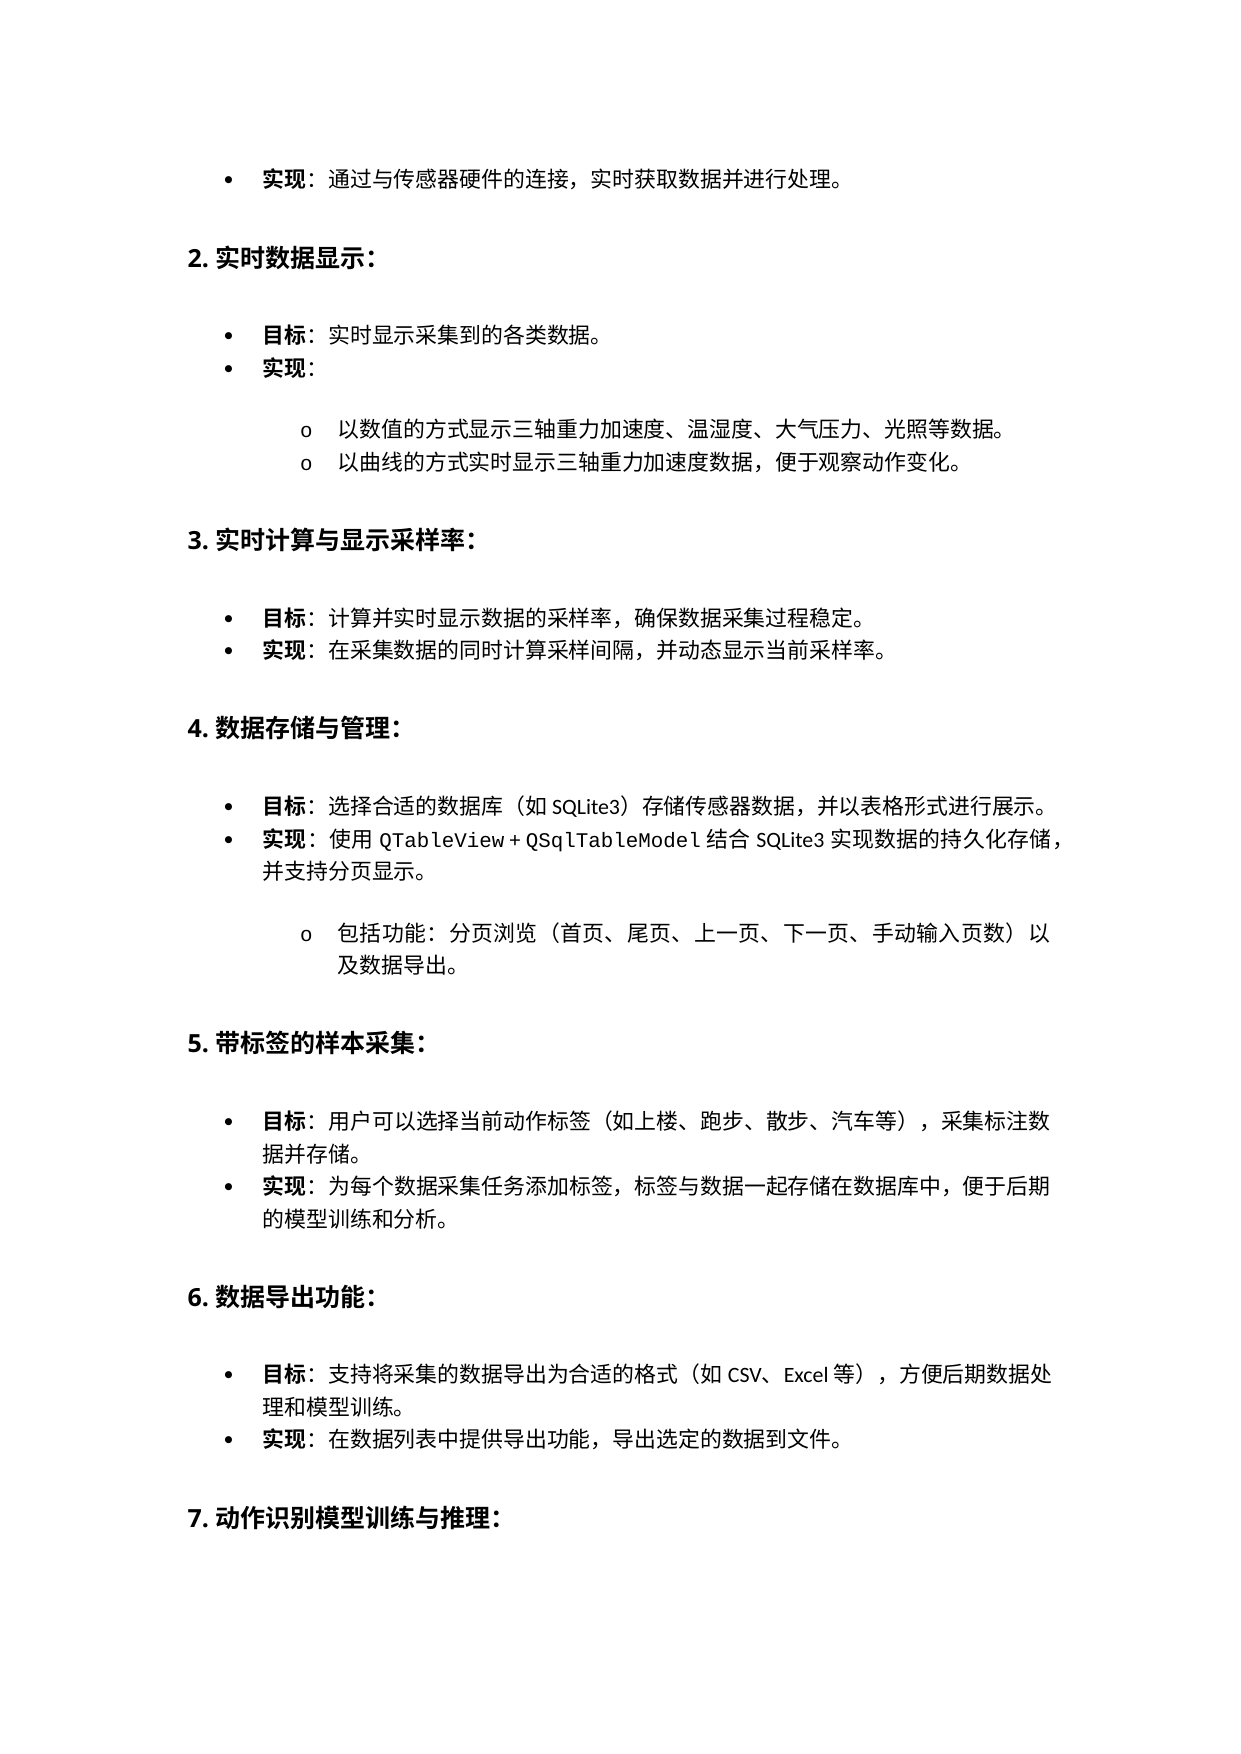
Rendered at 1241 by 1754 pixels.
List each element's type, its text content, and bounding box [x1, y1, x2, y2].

list 实现：为每个数据采集任务添加标签，标签与数据一起存储在数据库中，便于后期的模型训练和分析。 [225, 1169, 1053, 1234]
list 实现： [225, 350, 1053, 383]
list 目标：支持将采集的数据导出为合适的格式（如 CSV、Excel 等），方便后期数据处理和模型训练。 [225, 1357, 1053, 1422]
list 实现：在采集数据的同时计算采样间隔，并动态显示当前采样率。 [225, 633, 1053, 665]
list 实现：通过与传感器硬件的连接，实时获取数据并进行处理。 [225, 162, 1053, 194]
list 包括功能：分页浏览（首页、尾页、上一页、下一页、手动输入页数）以及数据导出。 [300, 915, 1053, 980]
subtitle 5. 带标签的样本采集： [187, 1009, 1053, 1074]
subtitle 7. 动作识别模型训练与推理： [187, 1484, 1053, 1549]
list 以曲线的方式实时显示三轴重力加速度数据，便于观察动作变化。 [300, 444, 1053, 477]
list 以数值的方式显示三轴重力加速度、温湿度、大气压力、光照等数据。 [300, 412, 1053, 444]
subtitle 3. 实时计算与显示采样率： [187, 506, 1053, 571]
list 目标：选择合适的数据库（如 SQLite3）存储传感器数据，并以表格形式进行展示。 [225, 789, 1053, 821]
subtitle 2. 实时数据显示： [187, 224, 1053, 289]
subtitle 6. 数据导出功能： [187, 1263, 1053, 1328]
subtitle 4. 数据存储与管理： [187, 694, 1053, 759]
list 实现：使用 QTableView + QSqlTableModel 结合 SQLite3 实现数据的持久化存储，并支持分页显示。 [225, 821, 1053, 886]
list 目标：计算并实时显示数据的采样率，确保数据采集过程稳定。 [225, 600, 1053, 633]
list 目标：用户可以选择当前动作标签（如上楼、跑步、散步、汽车等），采集标注数据并存储。 [225, 1104, 1053, 1169]
list 实现：在数据列表中提供导出功能，导出选定的数据到文件。 [225, 1422, 1053, 1454]
list 目标：实时显示采集到的各类数据。 [225, 318, 1053, 350]
